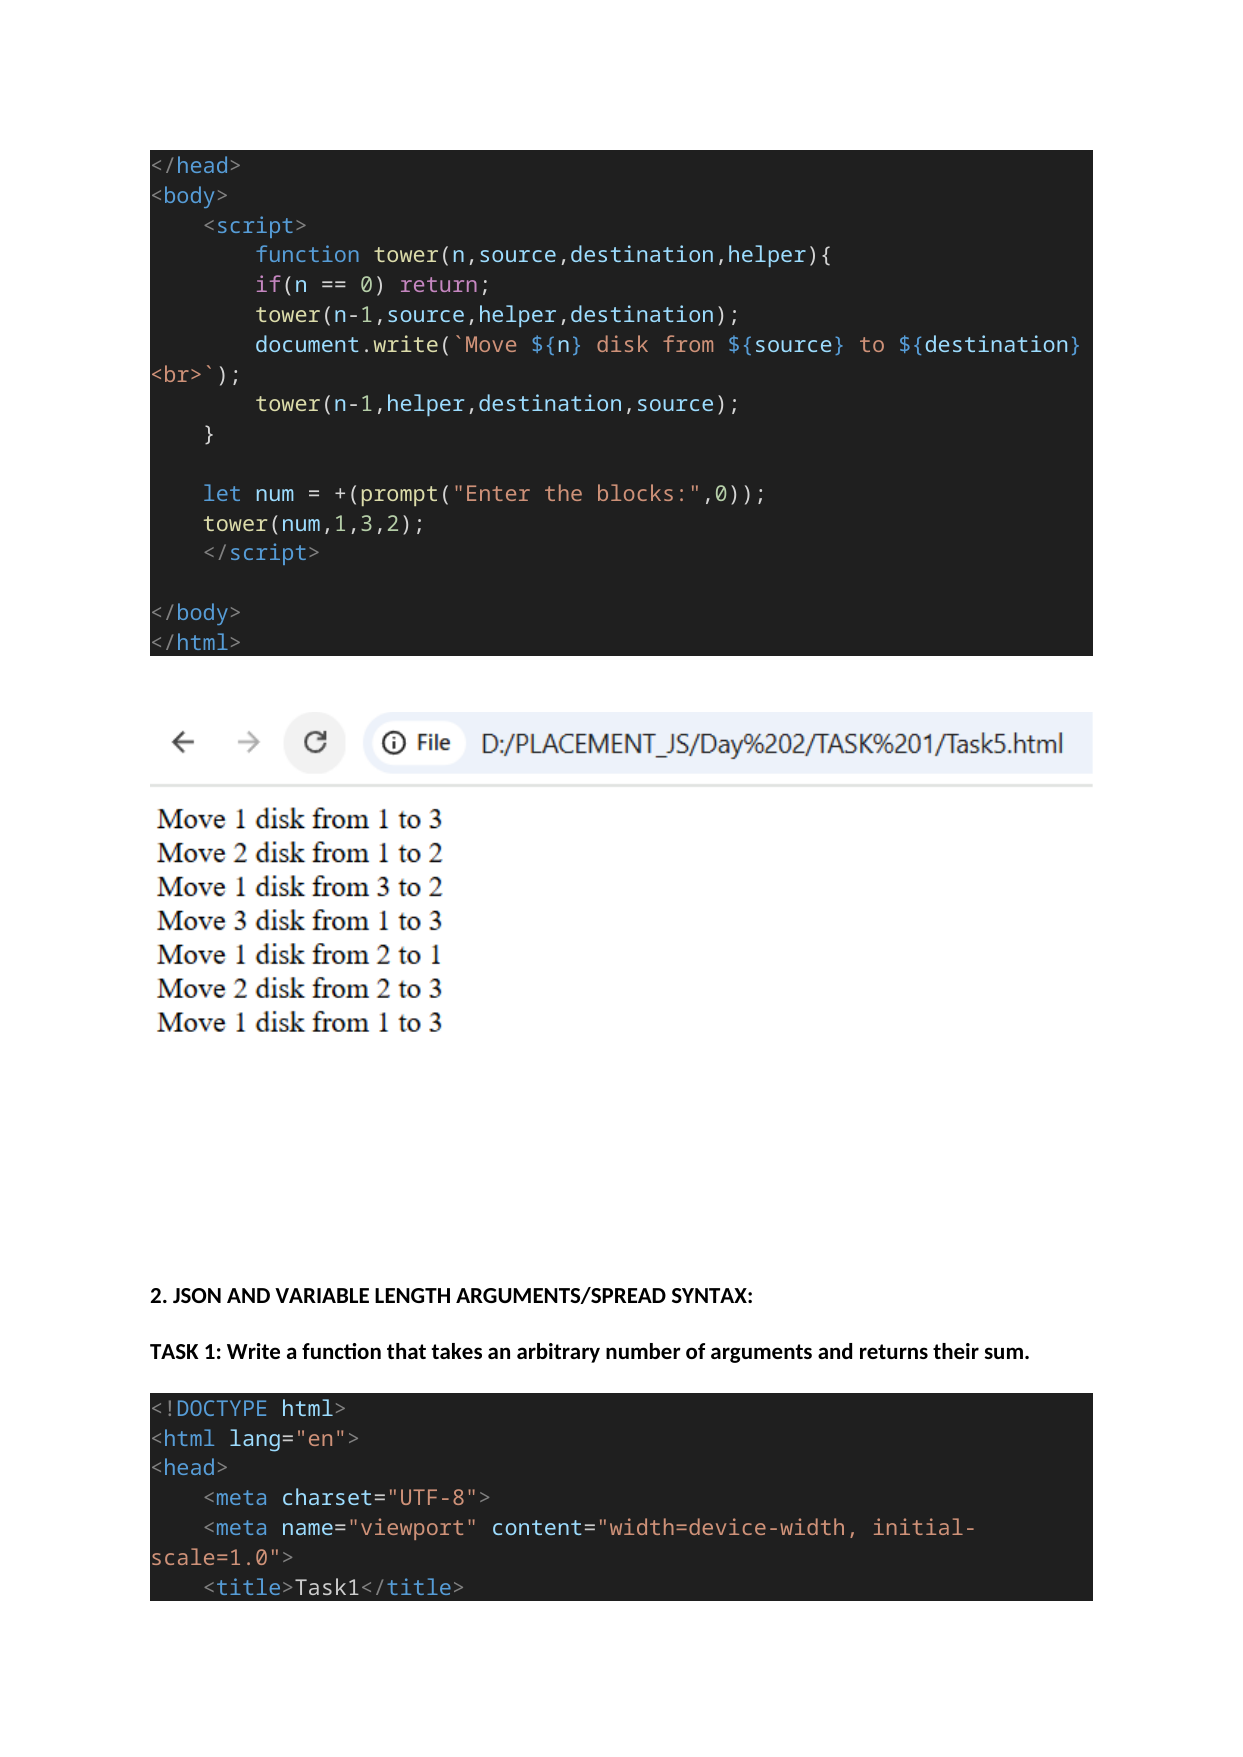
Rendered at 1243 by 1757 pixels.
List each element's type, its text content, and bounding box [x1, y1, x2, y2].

text <html lang="en"> [150, 1423, 1093, 1452]
text tower(num,1,3,2); [150, 507, 1093, 537]
text 2. JSON AND VARIABLE LENGTH ARGUMENTS/SPREAD SYNTAX: [150, 1281, 1093, 1309]
text </script> [150, 537, 1093, 567]
text <title>Task1</title> [150, 1572, 1093, 1601]
text <head> [150, 1452, 1093, 1482]
text document.write(`Move ${n} disk from ${source} to ${destination} <br>`); [150, 329, 1093, 388]
text <meta name="viewport" content="width=device-width, initial-scale=1.0"> [150, 1512, 1093, 1572]
text <meta charset="UTF-8"> [150, 1482, 1093, 1512]
picture [150, 712, 1093, 1057]
text tower(n-1,helper,destination,source); [150, 388, 1093, 418]
text } [150, 418, 1093, 448]
text function tower(n,source,destination,helper){ [150, 239, 1093, 269]
text tower(n-1,source,helper,destination); [150, 299, 1093, 329]
text </html> [150, 627, 1093, 656]
text </head> [150, 150, 1093, 180]
text let num = +(prompt("Enter the blocks:",0)); [150, 478, 1093, 507]
text </body> [150, 597, 1093, 627]
text <body> [150, 180, 1093, 209]
text TASK 1: Write a function that takes an arbitrary number of arguments and returns their sum. [150, 1337, 1093, 1365]
text <script> [150, 209, 1093, 239]
text if(n == 0) return; [150, 269, 1093, 299]
text <!DOCTYPE html> [150, 1393, 1093, 1423]
